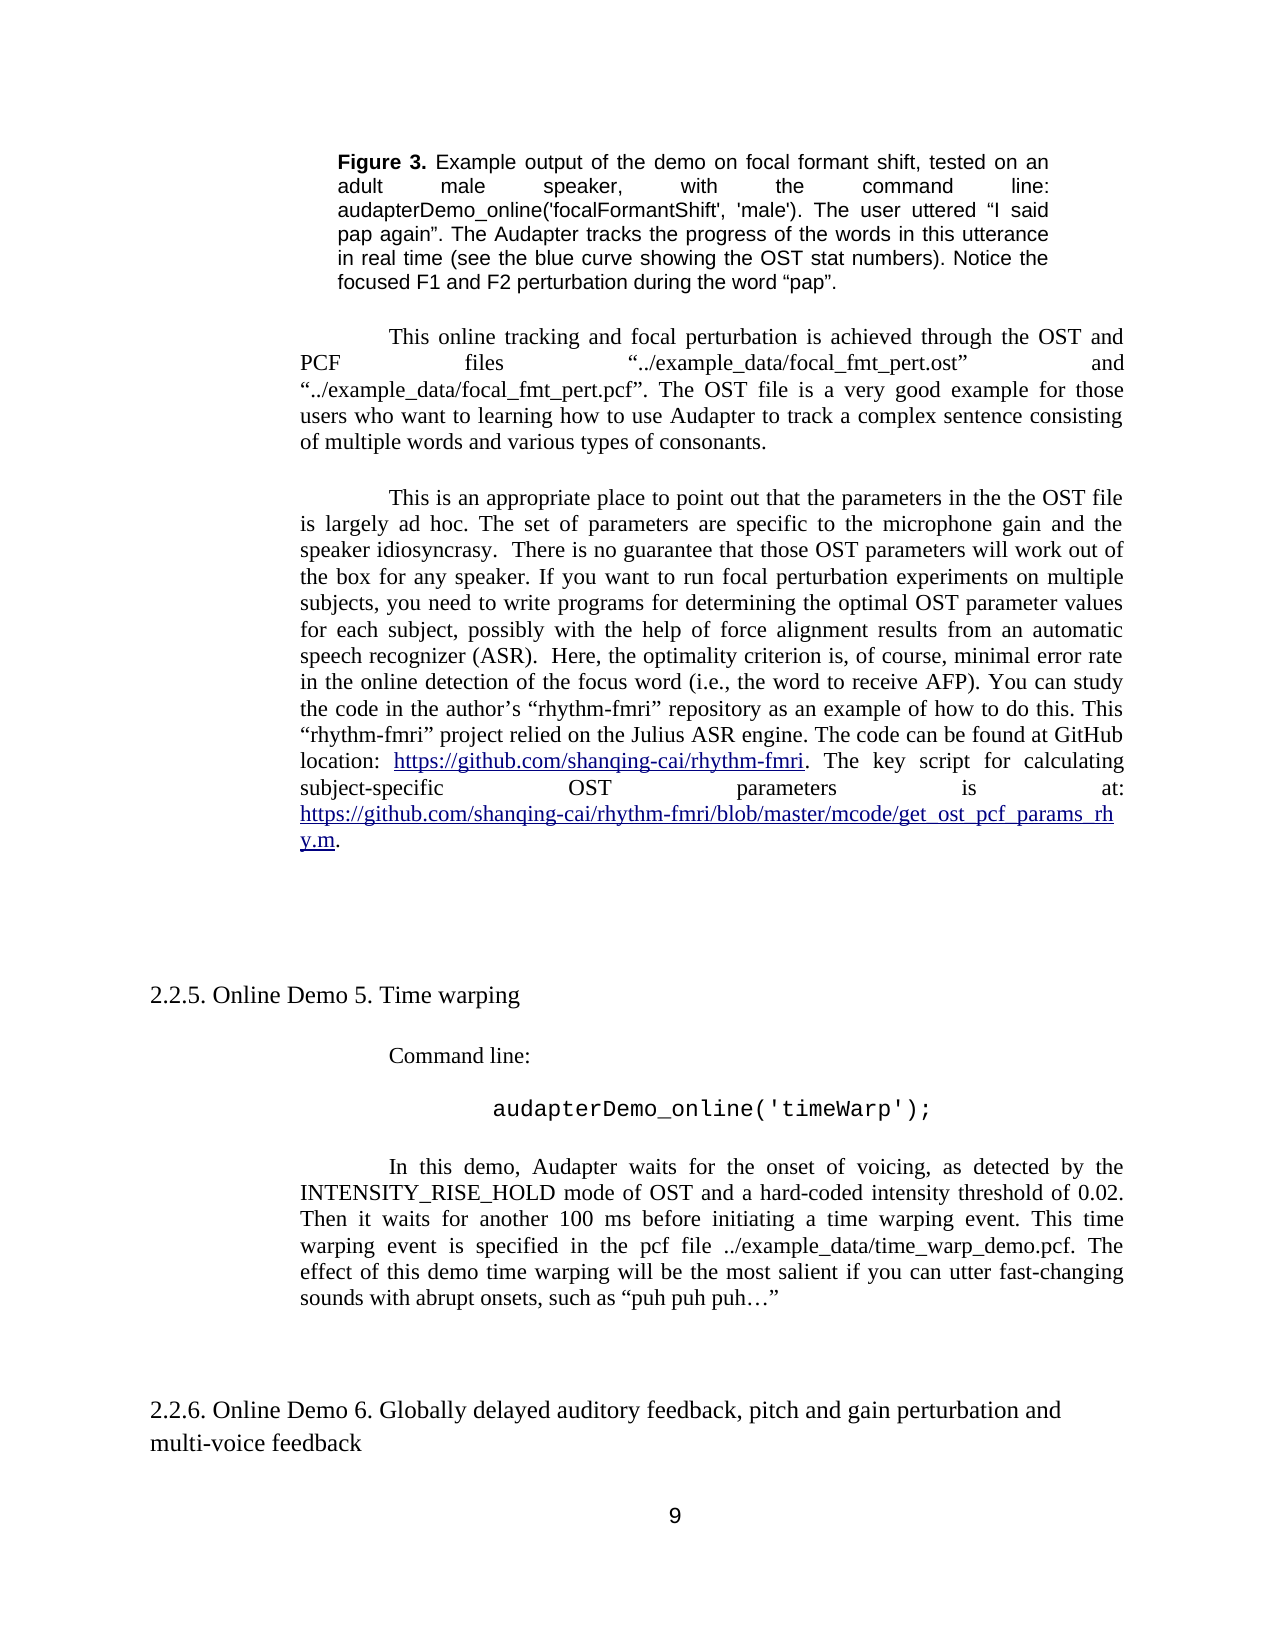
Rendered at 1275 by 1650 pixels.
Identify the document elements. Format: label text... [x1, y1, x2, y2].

text In this demo, Audapter waits for the onset of voicing, as detected by the INTENSITY_RISE_HOLD mode of OST and a hard-coded intensity threshold of 0.02. Then it waits for another 100 ms before initiating a time warping event. This time warping event is specified in the pcf file ../example_data/time_warp_demo.pcf. The effect of this demo time warping will be the most salient if you can utter fast-changing sounds with abrupt onsets, such as “puh puh puh…” [300, 1153, 1125, 1311]
text This online tracking and focal perturbation is achieved through the OST and PCF files “../example_data/focal_fmt_pert.ost” and “../example_data/focal_fmt_pert.pcf”. The OST file is a very good example for those users who want to learning how to use Audapter to track a complex sentence consisting of multiple words and various types of consonants. [300, 323, 1125, 455]
subtitle 2.2.6. Online Demo 6. Globally delayed auditory feedback, pitch and gain perturbation and multi-voice feedback [150, 1396, 1125, 1457]
text Figure 3. Example output of the demo on focal formant shift, tested on an adult male speaker, with the command line: audapterDemo_online('focalFormantShift', 'male'). The user uttered “I said pap again”. The Audapter tracks the progress of the words in this utterance in real time (see the blue curve showing the OST stat numbers). Notice the focused F1 and F2 perturbation during the word “pap”. [337, 150, 1050, 294]
subtitle 2.2.5. Online Demo 5. Time warping [150, 980, 1125, 1009]
text audapterDemo_online('timeWarp'); [300, 1098, 1125, 1123]
text Command line: [300, 1042, 1125, 1068]
text This is an appropriate place to point out that the parameters in the the OST file is largely ad hoc. The set of parameters are specific to the microphone gain and the speaker idiosyncrasy. There is no guarantee that those OST parameters will work out of the box for any speaker. If you want to run focal perturbation experiments on multiple subjects, you need to write programs for determining the optimal OST parameter values for each subject, possibly with the help of force alignment results from an automatic speech recognizer (ASR). Here, the optimality criterion is, of course, minimal error rate in the online detection of the focus word (i.e., the word to receive AFP). You can study the code in the author’s “rhythm-fmri” repository as an example of how to do this. This “rhythm-fmri” project relied on the Julius ASR engine. The code can be found at GitHub location: https://github.com/shanqing-cai/rhythm-fmri. The key script for calculating subject-specific OST parameters is at: https://github.com/shanqing-cai/rhythm-fmri/blob/master/mcode/get_ost_pcf_params_rhy.m. [300, 484, 1125, 853]
